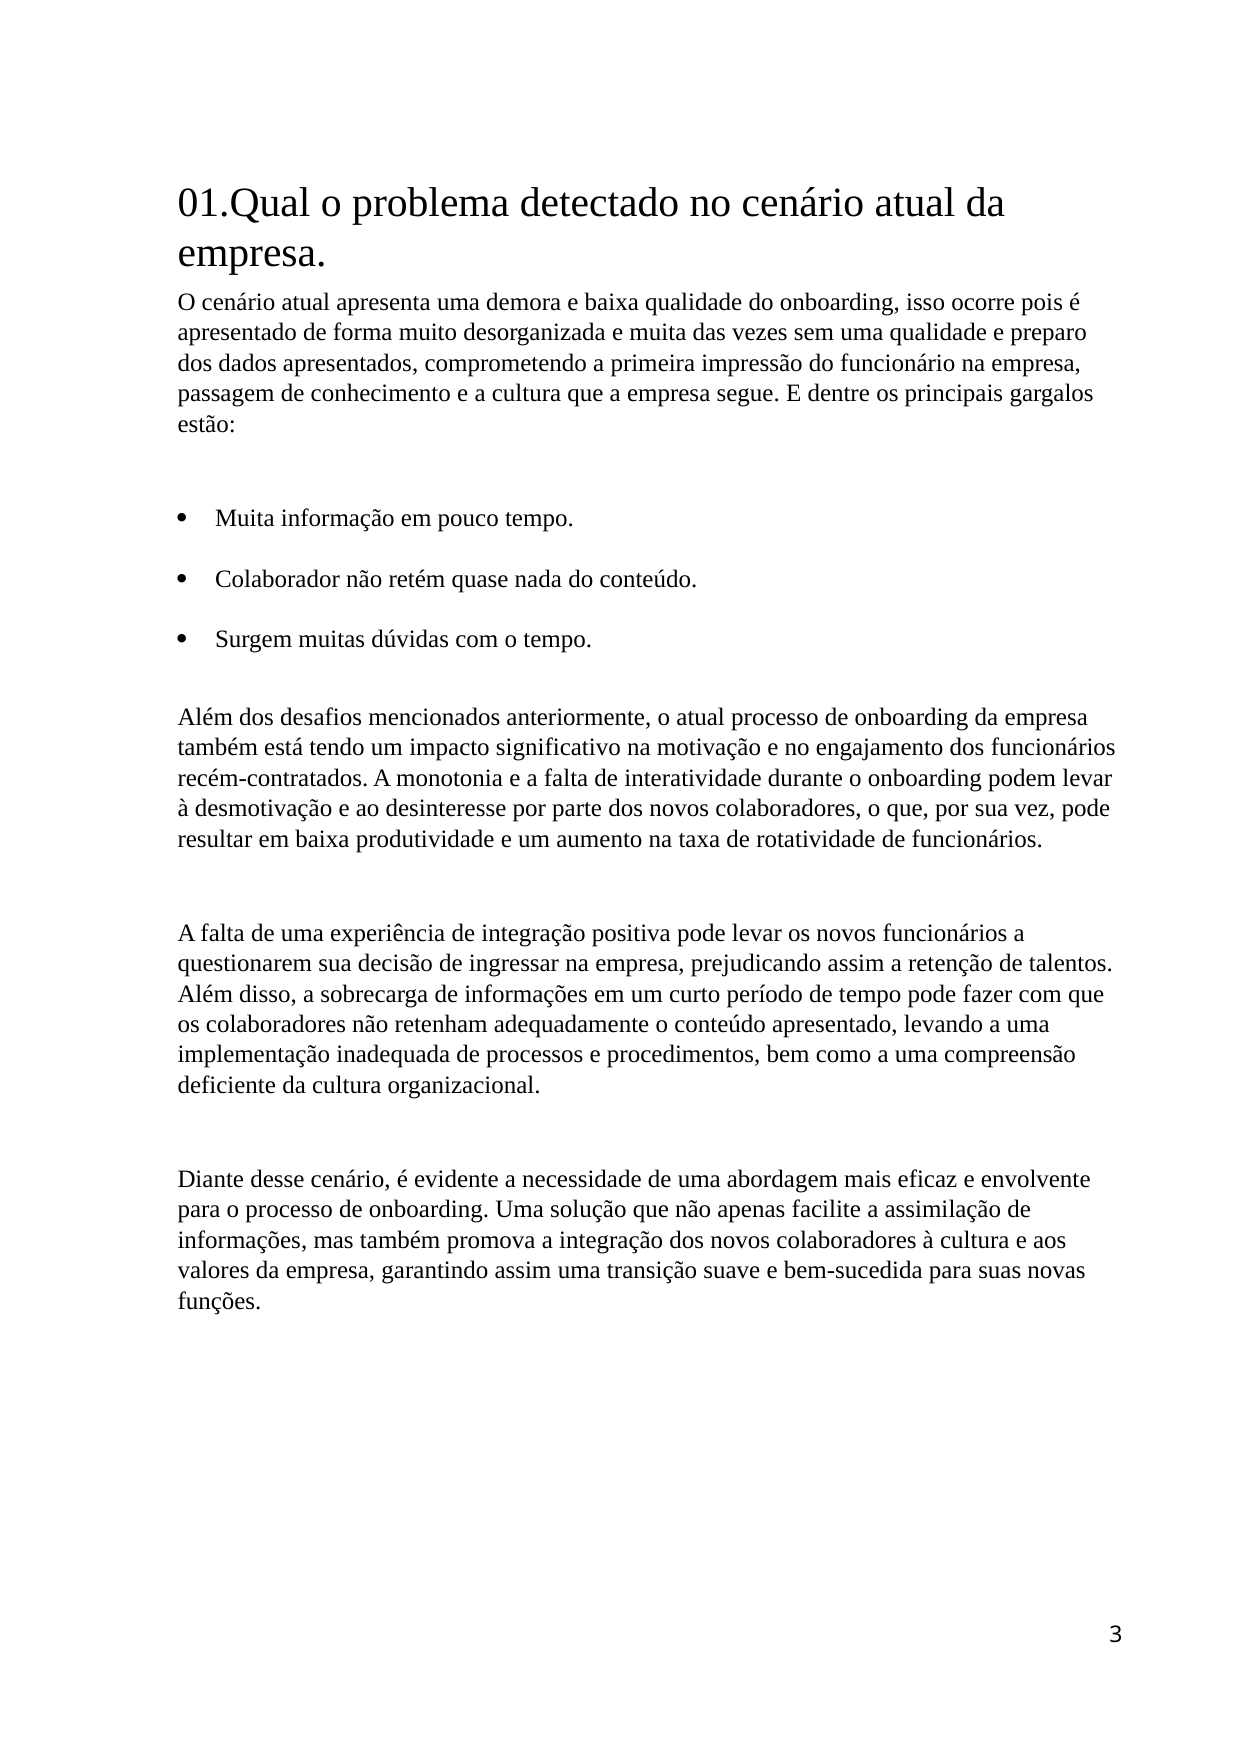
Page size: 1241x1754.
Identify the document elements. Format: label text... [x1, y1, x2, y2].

list Surgem muitas dúvidas com o tempo. [177, 624, 1122, 653]
subtitle 01.Qual o problema detectado no cenário atual da empresa. [177, 177, 1122, 276]
list Muita informação em pouco tempo. [177, 503, 1122, 532]
text Além dos desafios mencionados anteriormente, o atual processo de onboarding da empresa também está tendo um impacto significativo na motivação e no engajamento dos funcionários recém-contratados. A monotonia e a falta de interatividade durante o onboarding podem levar à desmotivação e ao desinteresse por parte dos novos colaboradores, o que, por sua vez, pode resultar em baixa produtividade e um aumento na taxa de rotatividade de funcionários. [177, 702, 1122, 852]
list Colaborador não retém quase nada do conteúdo. [177, 564, 1122, 592]
text Diante desse cenário, é evidente a necessidade de uma abordagem mais eficaz e envolvente para o processo de onboarding. Uma solução que não apenas facilite a assimilação de informações, mas também promova a integração dos novos colaboradores à cultura e aos valores da empresa, garantindo assim uma transição suave e bem-sucedida para suas novas funções. [177, 1164, 1122, 1314]
text A falta de uma experiência de integração positiva pode levar os novos funcionários a questionarem sua decisão de ingressar na empresa, prejudicando assim a retenção de talentos. Além disso, a sobrecarga de informações em um curto período de tempo pode fazer com que os colaboradores não retenham adequadamente o conteúdo apresentado, levando a uma implementação inadequada de processos e procedimentos, bem como a uma compreensão deficiente da cultura organizacional. [177, 918, 1122, 1099]
text O cenário atual apresenta uma demora e baixa qualidade do onboarding, isso ocorre pois é apresentado de forma muito desorganizada e muita das vezes sem uma qualidade e preparo dos dados apresentados, comprometendo a primeira impressão do funcionário na empresa, passagem de conhecimento e a cultura que a empresa segue. E dentre os principais gargalos estão: [177, 287, 1122, 437]
